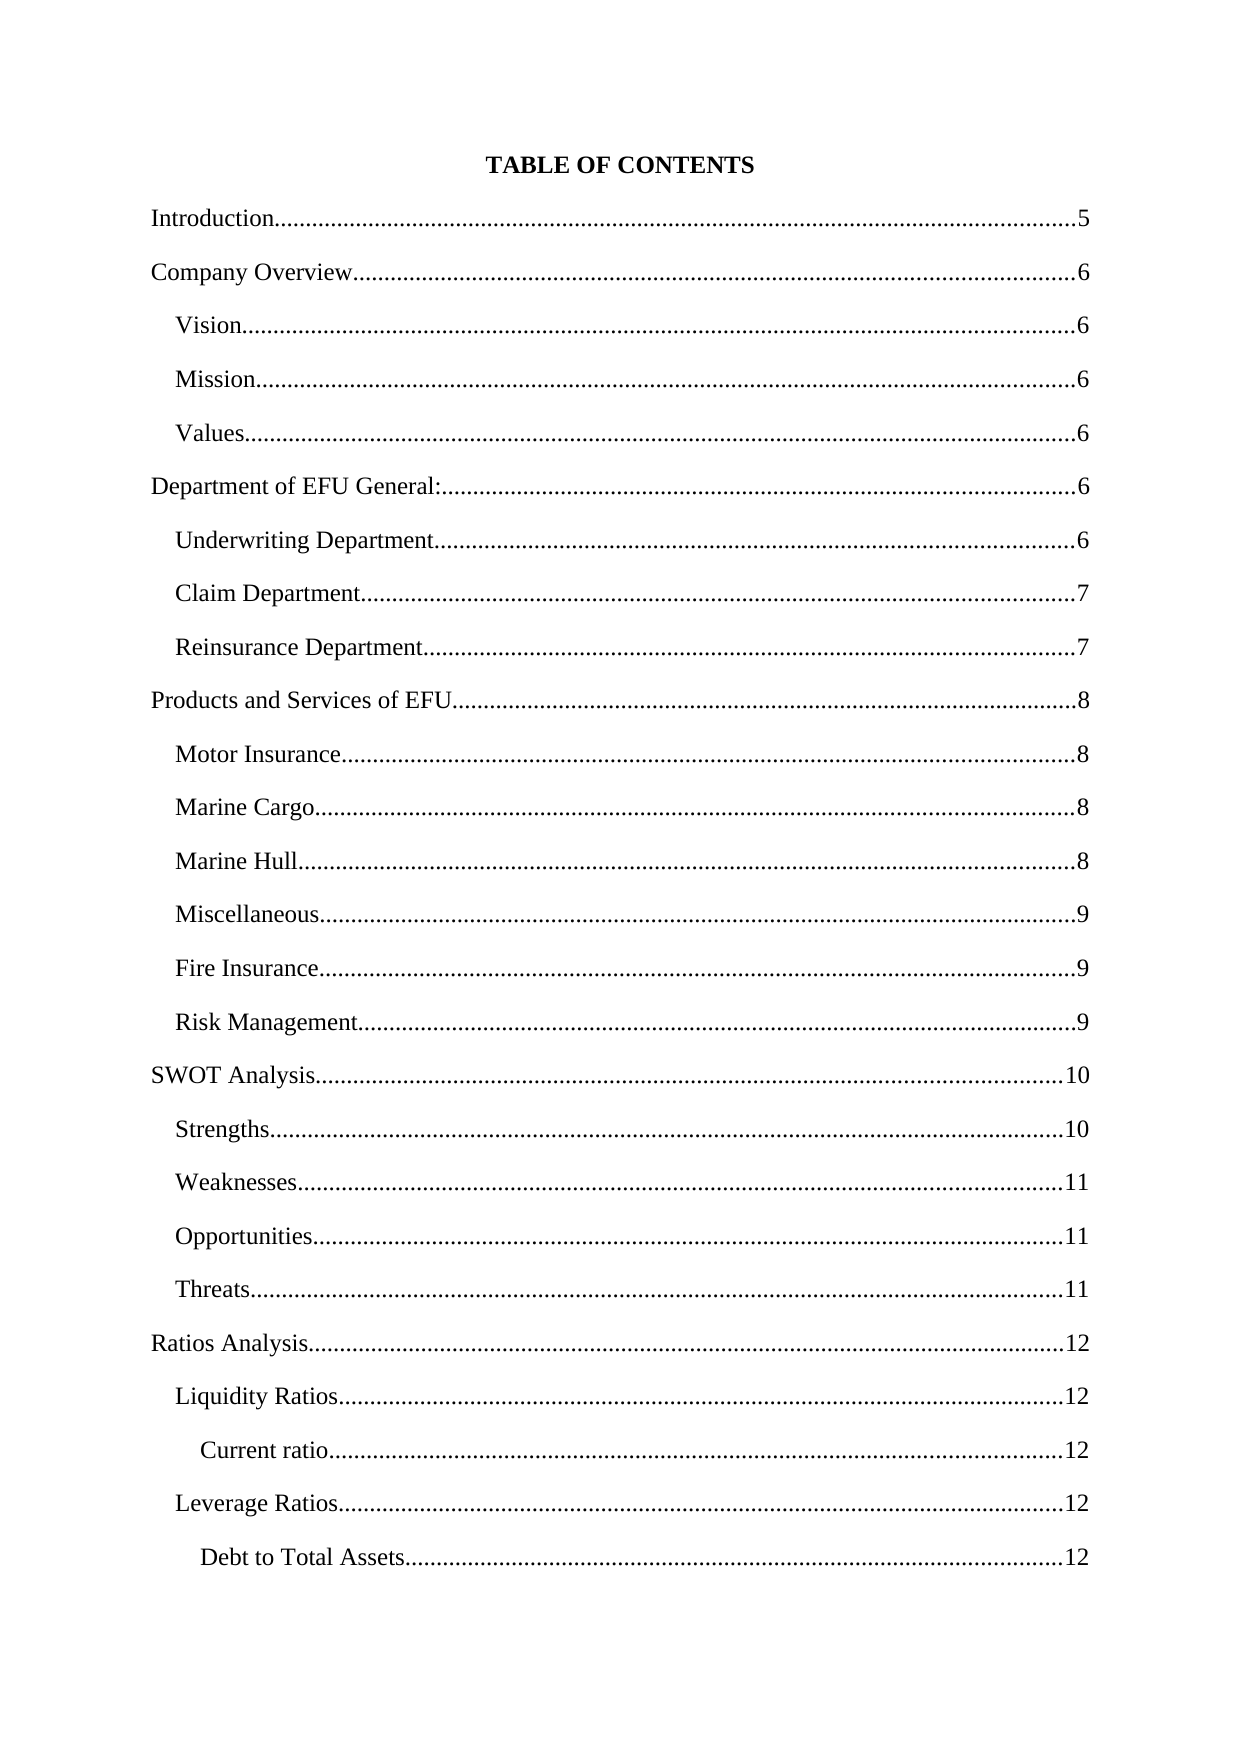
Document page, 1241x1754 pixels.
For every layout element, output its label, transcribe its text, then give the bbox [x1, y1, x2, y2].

text Introduction 5 [150, 203, 1090, 232]
text Liquidity Ratios 12 [175, 1381, 1090, 1410]
text Fire Insurance 9 [175, 953, 1090, 982]
text Mission 6 [175, 364, 1090, 393]
text Claim Department 7 [175, 578, 1090, 607]
text Motor Insurance 8 [175, 739, 1090, 768]
text Weaknesses 11 [175, 1167, 1090, 1196]
text SWOT Analysis 10 [150, 1060, 1090, 1089]
text Underwriting Department 6 [175, 525, 1090, 553]
text Company Overview 6 [150, 257, 1090, 286]
text Threats 11 [175, 1274, 1090, 1303]
text Current ratio 12 [200, 1435, 1090, 1464]
text Opportunities 11 [175, 1221, 1090, 1249]
text Strengths 10 [175, 1114, 1090, 1142]
text Leverage Ratios 12 [175, 1488, 1090, 1517]
text Debt to Total Assets 12 [200, 1542, 1090, 1571]
text Marine Cargo 8 [175, 792, 1090, 821]
text Products and Services of EFU 8 [150, 685, 1090, 714]
text Department of EFU General: 6 [150, 471, 1090, 500]
text Risk Management 9 [175, 1007, 1090, 1035]
text Vision 6 [175, 311, 1090, 339]
text TABLE OF CONTENTS [150, 150, 1090, 179]
text Marine Hull 8 [175, 846, 1090, 875]
text Ratios Analysis 12 [150, 1328, 1090, 1357]
text Reinsurance Department 7 [175, 632, 1090, 661]
text Miscellaneous 9 [175, 899, 1090, 928]
text Values 6 [175, 418, 1090, 446]
